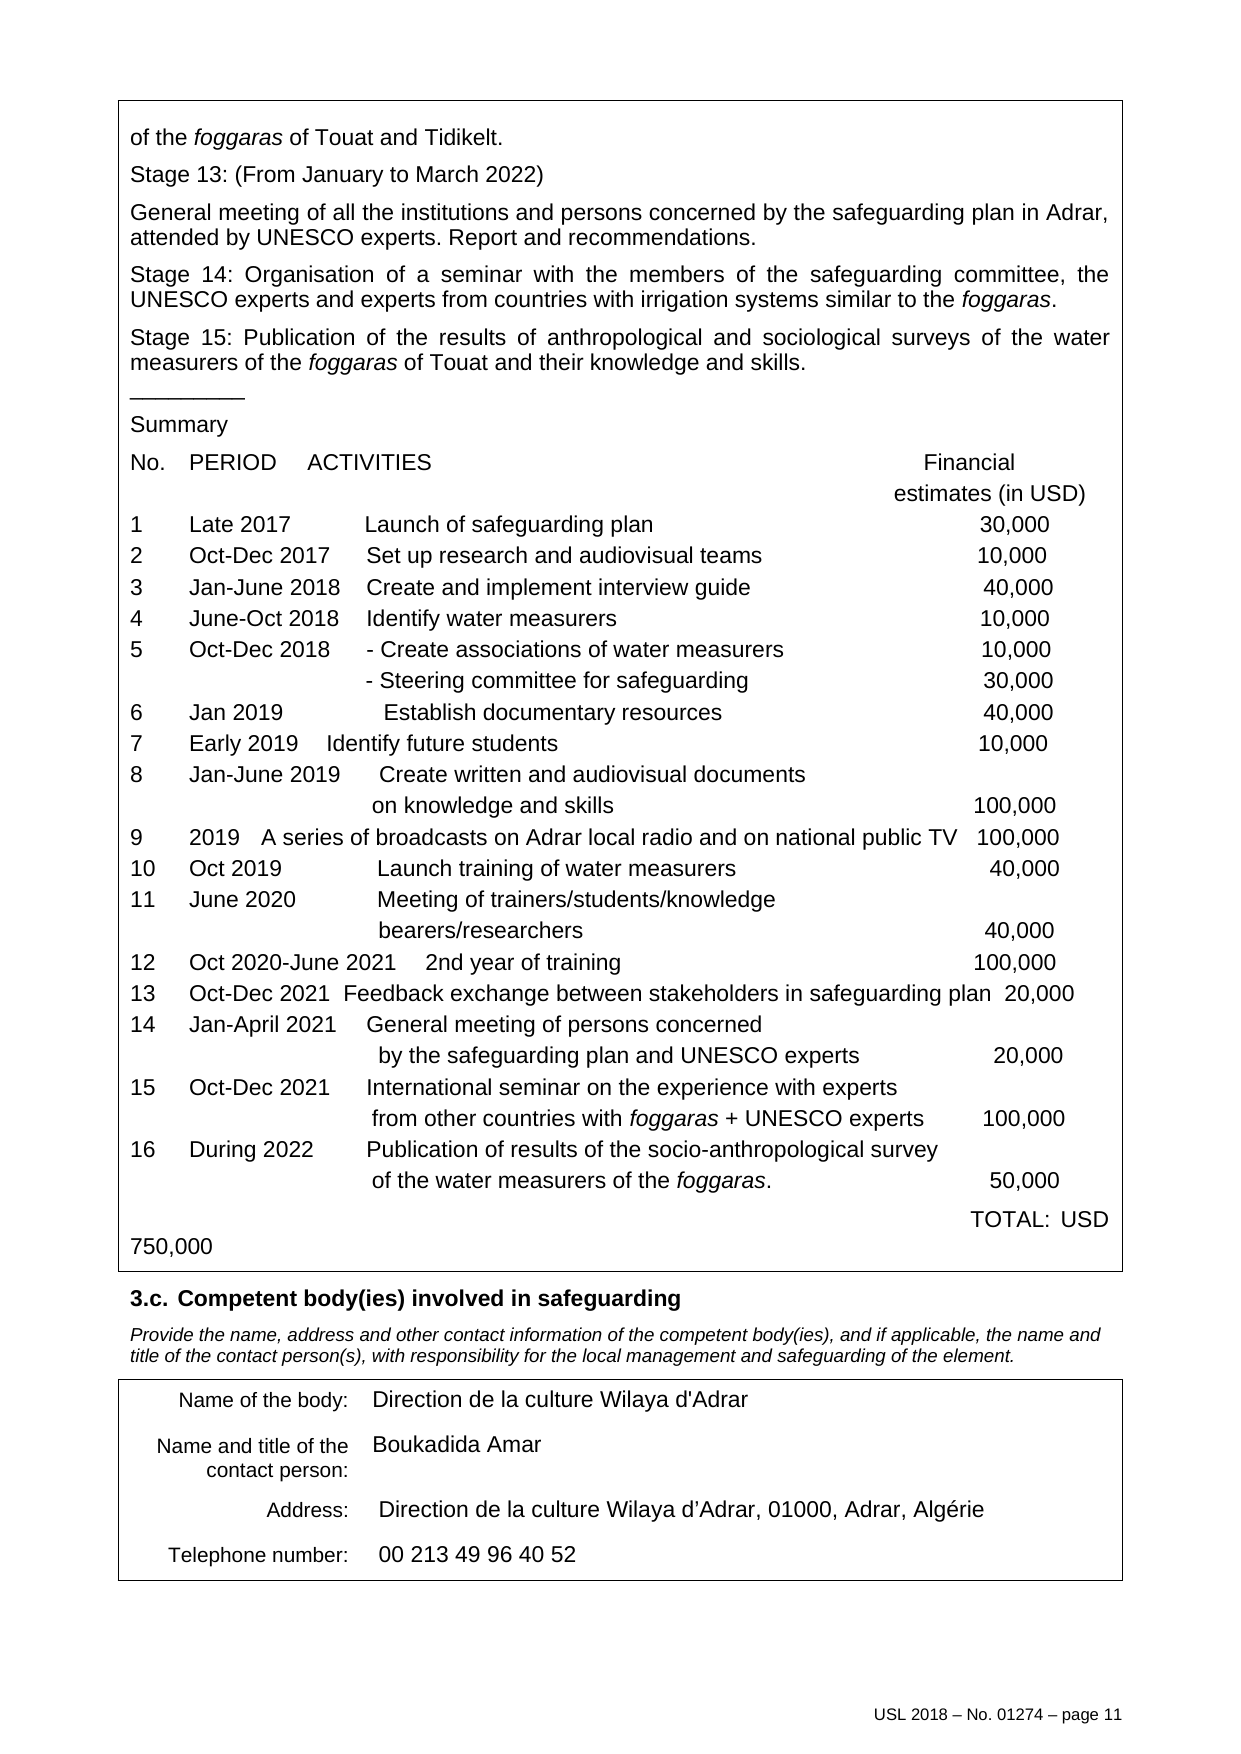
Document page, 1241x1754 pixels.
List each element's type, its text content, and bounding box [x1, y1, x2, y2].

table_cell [119, 101, 1122, 1271]
table_cell 3.c. Competent body(ies) involved in safeguarding Provide the name, address and other contact information of the competent body(ies), and if applicable, the name and title of the contact person(s), with responsibility for the local management and safeguarding of the element. [118, 1272, 1122, 1379]
table_cell [119, 1380, 1122, 1580]
